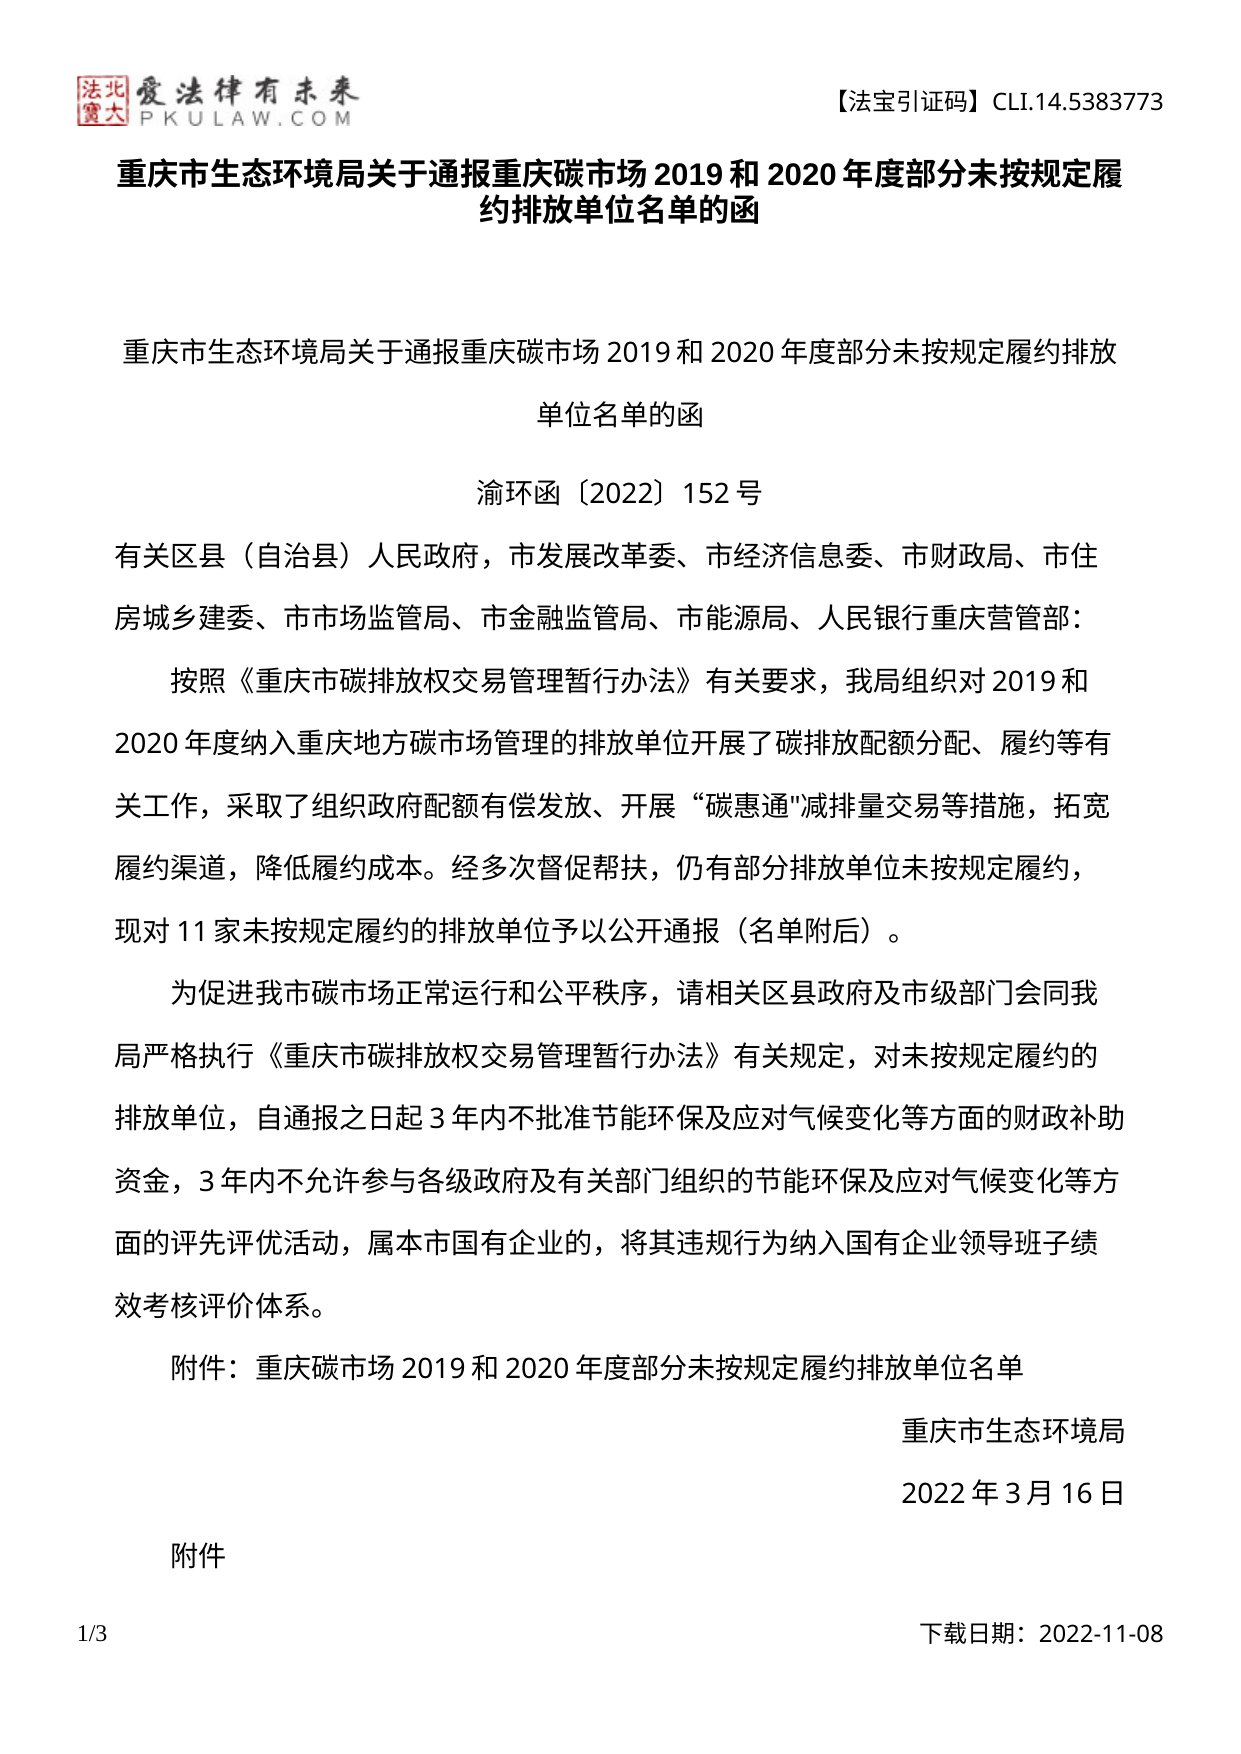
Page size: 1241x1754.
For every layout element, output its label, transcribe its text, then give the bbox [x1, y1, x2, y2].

text 有关区县（自治县）人民政府，市发展改革委、市经济信息委、市财政局、市住房城乡建委、市市场监管局、市金融监管局、市能源局、人民银行重庆营管部： [114, 512, 1126, 637]
text 附件 [114, 1512, 1126, 1574]
picture [76, 75, 361, 126]
text 2022年3月16日 [114, 1449, 1126, 1512]
title 重庆市生态环境局关于通报重庆碳市场2019和2020年度部分未按规定履约排放单位名单的函 [114, 156, 1126, 228]
text 附件：重庆碳市场2019和2020年度部分未按规定履约排放单位名单 [114, 1324, 1126, 1387]
text 按照《重庆市碳排放权交易管理暂行办法》有关要求，我局组织对2019和2020年度纳入重庆地方碳市场管理的排放单位开展了碳排放配额分配、履约等有关工作，采取了组织政府配额有偿发放、开展“碳惠通"减排量交易等措施，拓宽履约渠道，降低履约成本。经多次督促帮扶，仍有部分排放单位未按规定履约，现对11家未按规定履约的排放单位予以公开通报（名单附后）。 [114, 637, 1126, 949]
text 重庆市生态环境局关于通报重庆碳市场2019和2020年度部分未按规定履约排放单位名单的函 [114, 308, 1126, 433]
text 渝环函〔2022〕152号 [114, 449, 1126, 512]
text 为促进我市碳市场正常运行和公平秩序，请相关区县政府及市级部门会同我局严格执行《重庆市碳排放权交易管理暂行办法》有关规定，对未按规定履约的排放单位，自通报之日起3年内不批准节能环保及应对气候变化等方面的财政补助资金，3年内不允许参与各级政府及有关部门组织的节能环保及应对气候变化等方面的评先评优活动，属本市国有企业的，将其违规行为纳入国有企业领导班子绩效考核评价体系。 [114, 949, 1126, 1324]
text 重庆市生态环境局 [114, 1387, 1126, 1449]
